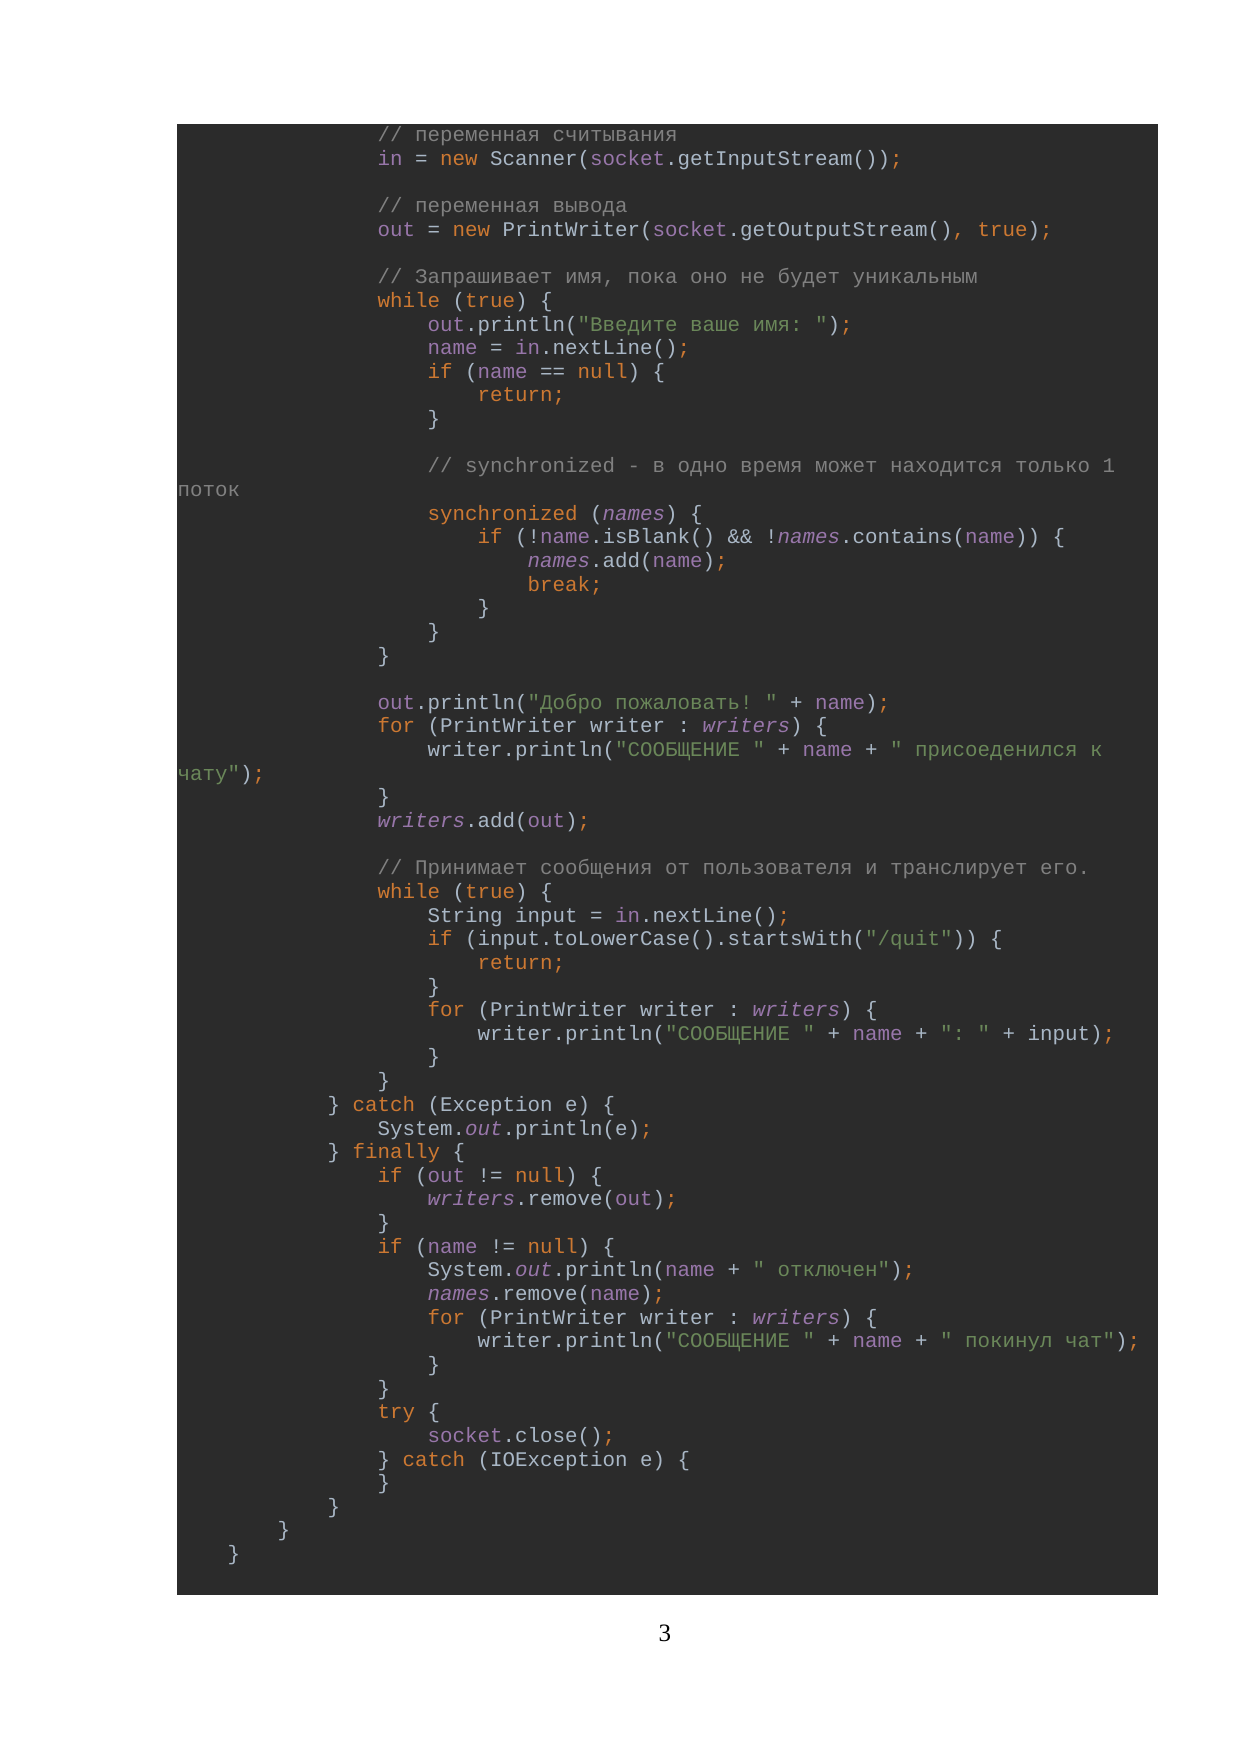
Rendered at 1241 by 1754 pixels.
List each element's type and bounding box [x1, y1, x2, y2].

list [177, 124, 1158, 1595]
